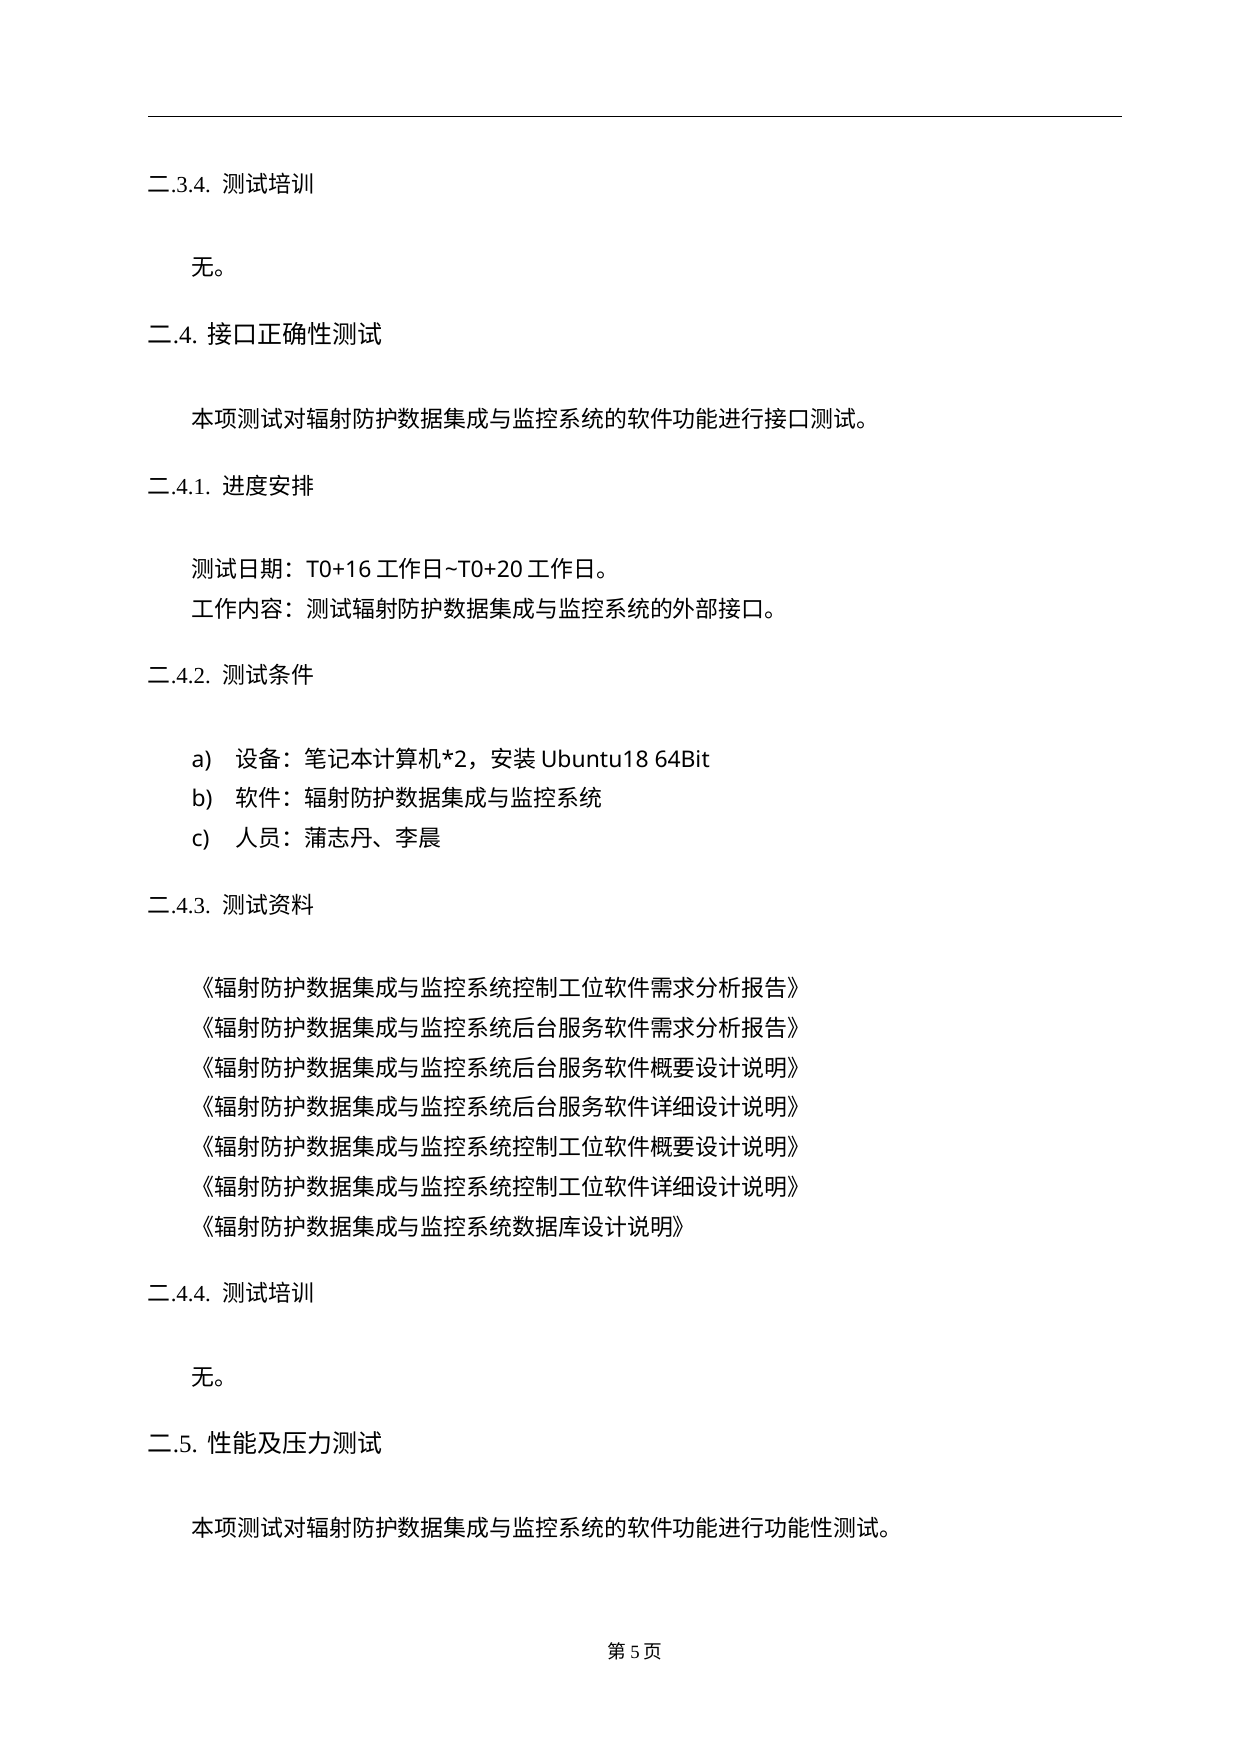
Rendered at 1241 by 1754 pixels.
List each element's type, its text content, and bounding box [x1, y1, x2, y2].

text 无。 [191, 246, 1122, 286]
list 人员：蒲志丹、李晨 [191, 817, 1122, 857]
subtitle 测试培训 [148, 1272, 1122, 1312]
text 本项测试对辐射防护数据集成与监控系统的软件功能进行接口测试。 [191, 398, 1122, 437]
subtitle 测试条件 [148, 654, 1122, 694]
text 《辐射防护数据集成与监控系统控制工位软件需求分析报告》 [191, 967, 1122, 1007]
text 《辐射防护数据集成与监控系统后台服务软件详细设计说明》 [191, 1086, 1122, 1126]
text 工作内容：测试辐射防护数据集成与监控系统的外部接口。 [191, 587, 1122, 627]
subtitle 接口正确性测试 [148, 313, 1122, 352]
list 软件：辐射防护数据集成与监控系统 [191, 777, 1122, 817]
text 《辐射防护数据集成与监控系统控制工位软件详细设计说明》 [191, 1165, 1122, 1205]
subtitle 性能及压力测试 [148, 1422, 1122, 1462]
text 《辐射防护数据集成与监控系统后台服务软件概要设计说明》 [191, 1046, 1122, 1086]
text 测试日期：T0+16工作日~T0+20工作日。 [191, 548, 1122, 587]
text 本项测试对辐射防护数据集成与监控系统的软件功能进行功能性测试。 [191, 1507, 1122, 1547]
subtitle 进度安排 [148, 464, 1122, 504]
text 《辐射防护数据集成与监控系统控制工位软件概要设计说明》 [191, 1126, 1122, 1165]
text 《辐射防护数据集成与监控系统数据库设计说明》 [191, 1205, 1122, 1245]
subtitle 测试培训 [148, 163, 1122, 202]
subtitle 测试资料 [148, 884, 1122, 923]
text 《辐射防护数据集成与监控系统后台服务软件需求分析报告》 [191, 1007, 1122, 1046]
text 无。 [191, 1355, 1122, 1395]
list 设备：笔记本计算机*2，安装Ubuntu18 64Bit [191, 737, 1122, 777]
